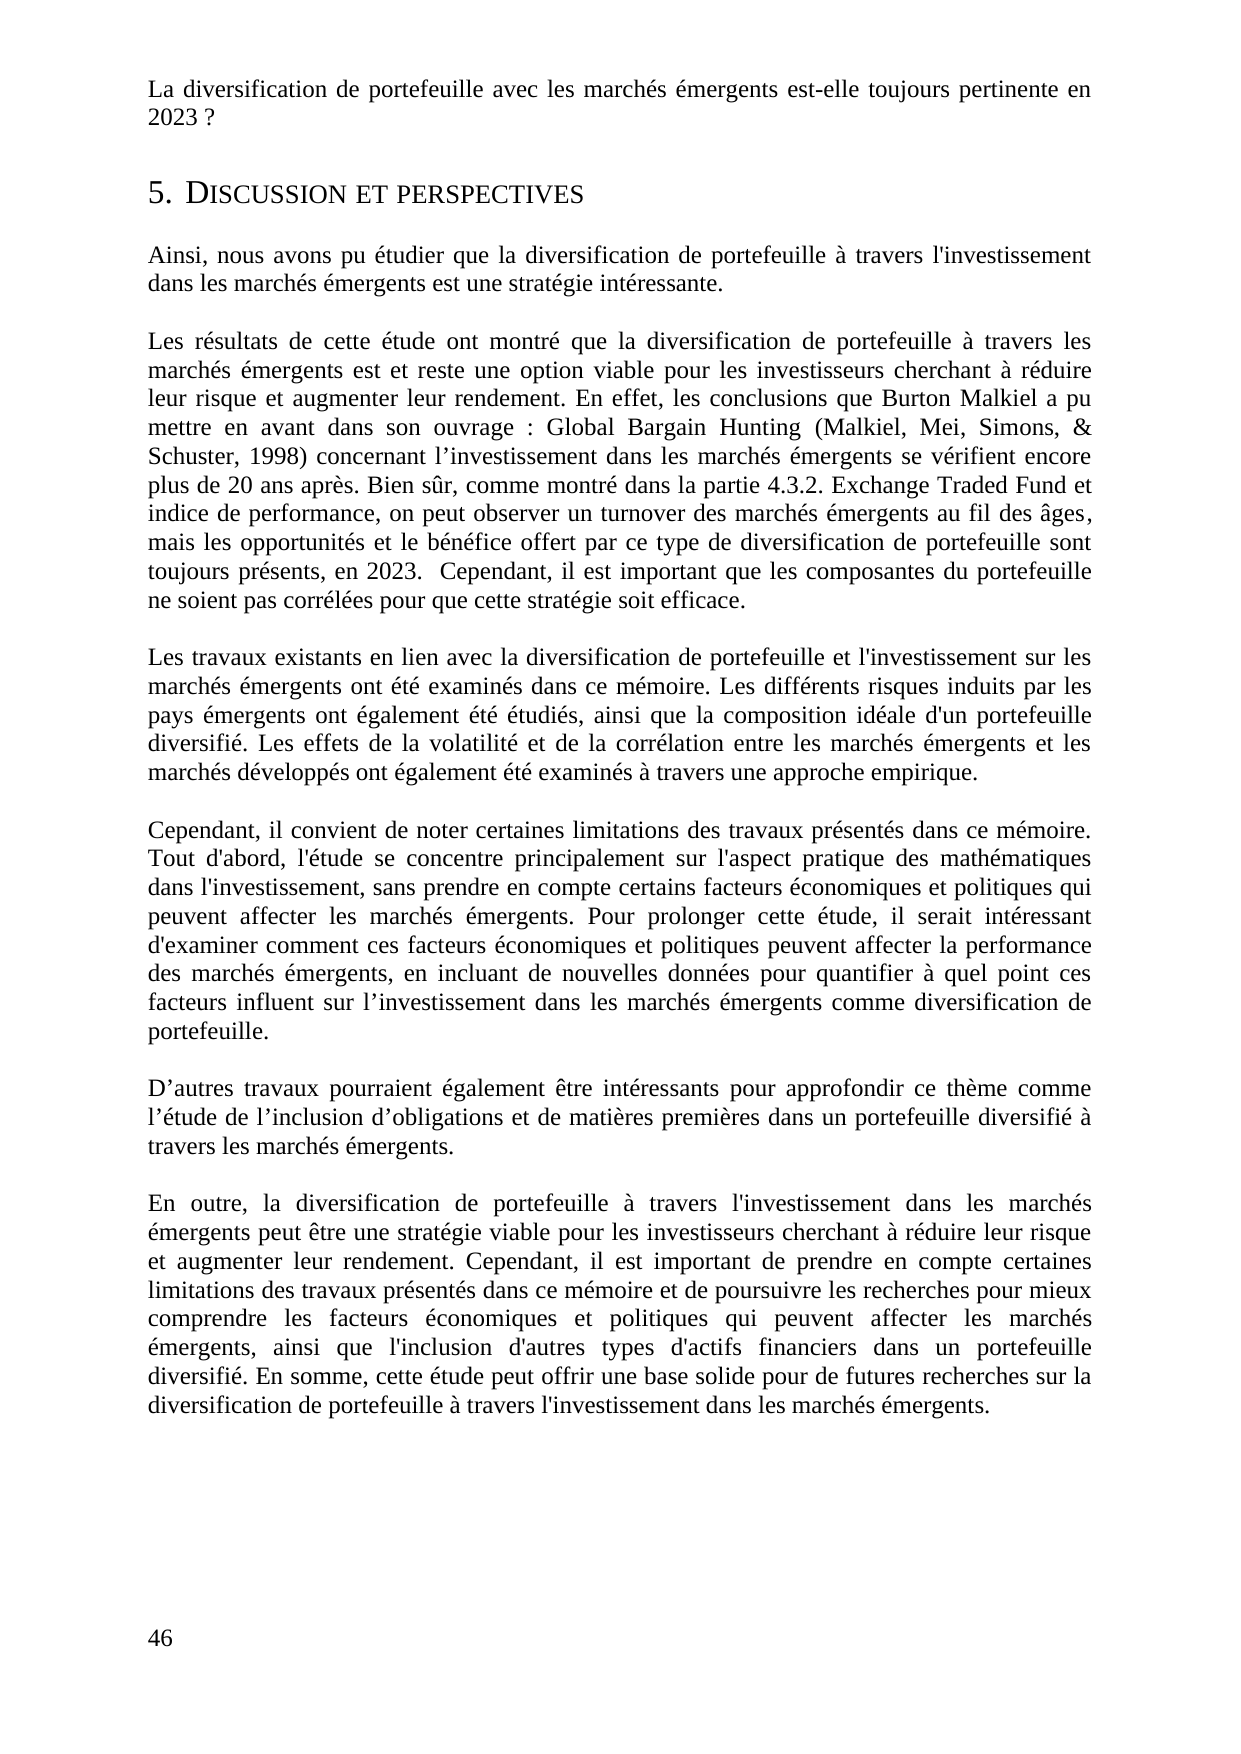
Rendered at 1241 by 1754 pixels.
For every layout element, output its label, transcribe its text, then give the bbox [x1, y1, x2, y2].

subtitle Discussion et perspectives [148, 173, 1093, 211]
text Ainsi, nous avons pu étudier que la diversification de portefeuille à travers l'investissement dans les marchés émergents est une stratégie intéressante. [148, 240, 1093, 297]
text Cependant, il convient de noter certaines limitations des travaux présentés dans ce mémoire. Tout d'abord, l'étude se concentre principalement sur l'aspect pratique des mathématiques dans l'investissement, sans prendre en compte certains facteurs économiques et politiques qui peuvent affecter les marchés émergents. Pour prolonger cette étude, il serait intéressant d'examiner comment ces facteurs économiques et politiques peuvent affecter la performance des marchés émergents, en incluant de nouvelles données pour quantifier à quel point ces facteurs influent sur l’investissement dans les marchés émergents comme diversification de portefeuille. [148, 815, 1093, 1045]
text D’autres travaux pourraient également être intéressants pour approfondir ce thème comme l’étude de l’inclusion d’obligations et de matières premières dans un portefeuille diversifié à travers les marchés émergents. [148, 1073, 1093, 1160]
text Les résultats de cette étude ont montré que la diversification de portefeuille à travers les marchés émergents est et reste une option viable pour les investisseurs cherchant à réduire leur risque et augmenter leur rendement. En effet, les conclusions que Burton Malkiel a pu mettre en avant dans son ouvrage : Global Bargain Hunting concernant l’investissement dans les marchés émergents se vérifient encore plus de 20 ans après. Bien sûr, comme montré dans la partie 4.3.2. Exchange Traded Fund et indice de performance, on peut observer un turnover des marchés émergents au fil des âges, mais les opportunités et le bénéfice offert par ce type de diversification de portefeuille sont toujours présents, en 2023. Cependant, il est important que les composantes du portefeuille ne soient pas corrélées pour que cette stratégie soit efficace. [148, 326, 1093, 613]
text Les travaux existants en lien avec la diversification de portefeuille et l'investissement sur les marchés émergents ont été examinés dans ce mémoire. Les différents risques induits par les pays émergents ont également été étudiés, ainsi que la composition idéale d'un portefeuille diversifié. Les effets de la volatilité et de la corrélation entre les marchés émergents et les marchés développés ont également été examinés à travers une approche empirique. [148, 642, 1093, 786]
text En outre, la diversification de portefeuille à travers l'investissement dans les marchés émergents peut être une stratégie viable pour les investisseurs cherchant à réduire leur risque et augmenter leur rendement. Cependant, il est important de prendre en compte certaines limitations des travaux présentés dans ce mémoire et de poursuivre les recherches pour mieux comprendre les facteurs économiques et politiques qui peuvent affecter les marchés émergents, ainsi que l'inclusion d'autres types d'actifs financiers dans un portefeuille diversifié. En somme, cette étude peut offrir une base solide pour de futures recherches sur la diversification de portefeuille à travers l'investissement dans les marchés émergents. [148, 1188, 1093, 1418]
